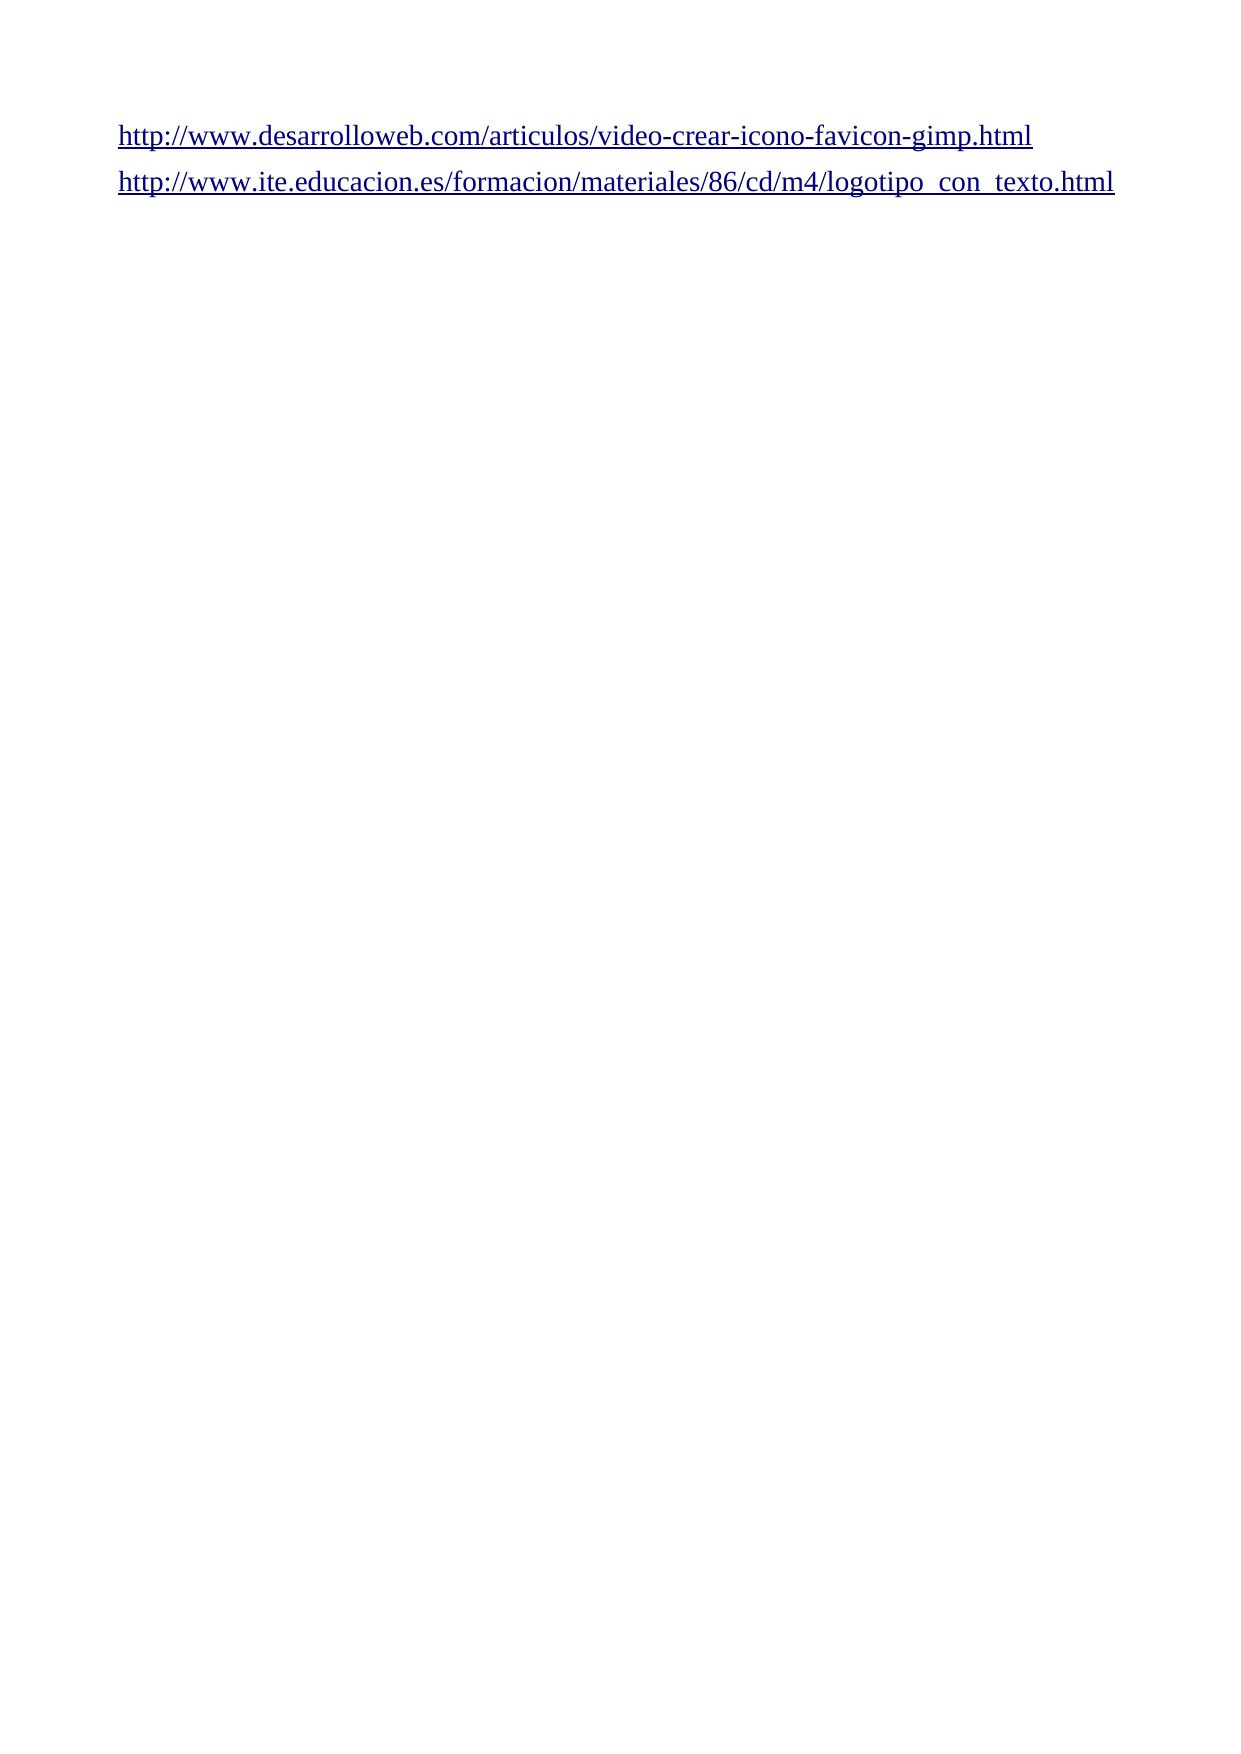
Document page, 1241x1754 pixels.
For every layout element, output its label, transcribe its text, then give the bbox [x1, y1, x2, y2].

text http://www.ite.educacion.es/formacion/materiales/86/cd/m4/logotipo_con_texto.html [118, 164, 1122, 198]
text http://www.desarrolloweb.com/articulos/video-crear-icono-favicon-gimp.html [118, 118, 1122, 152]
